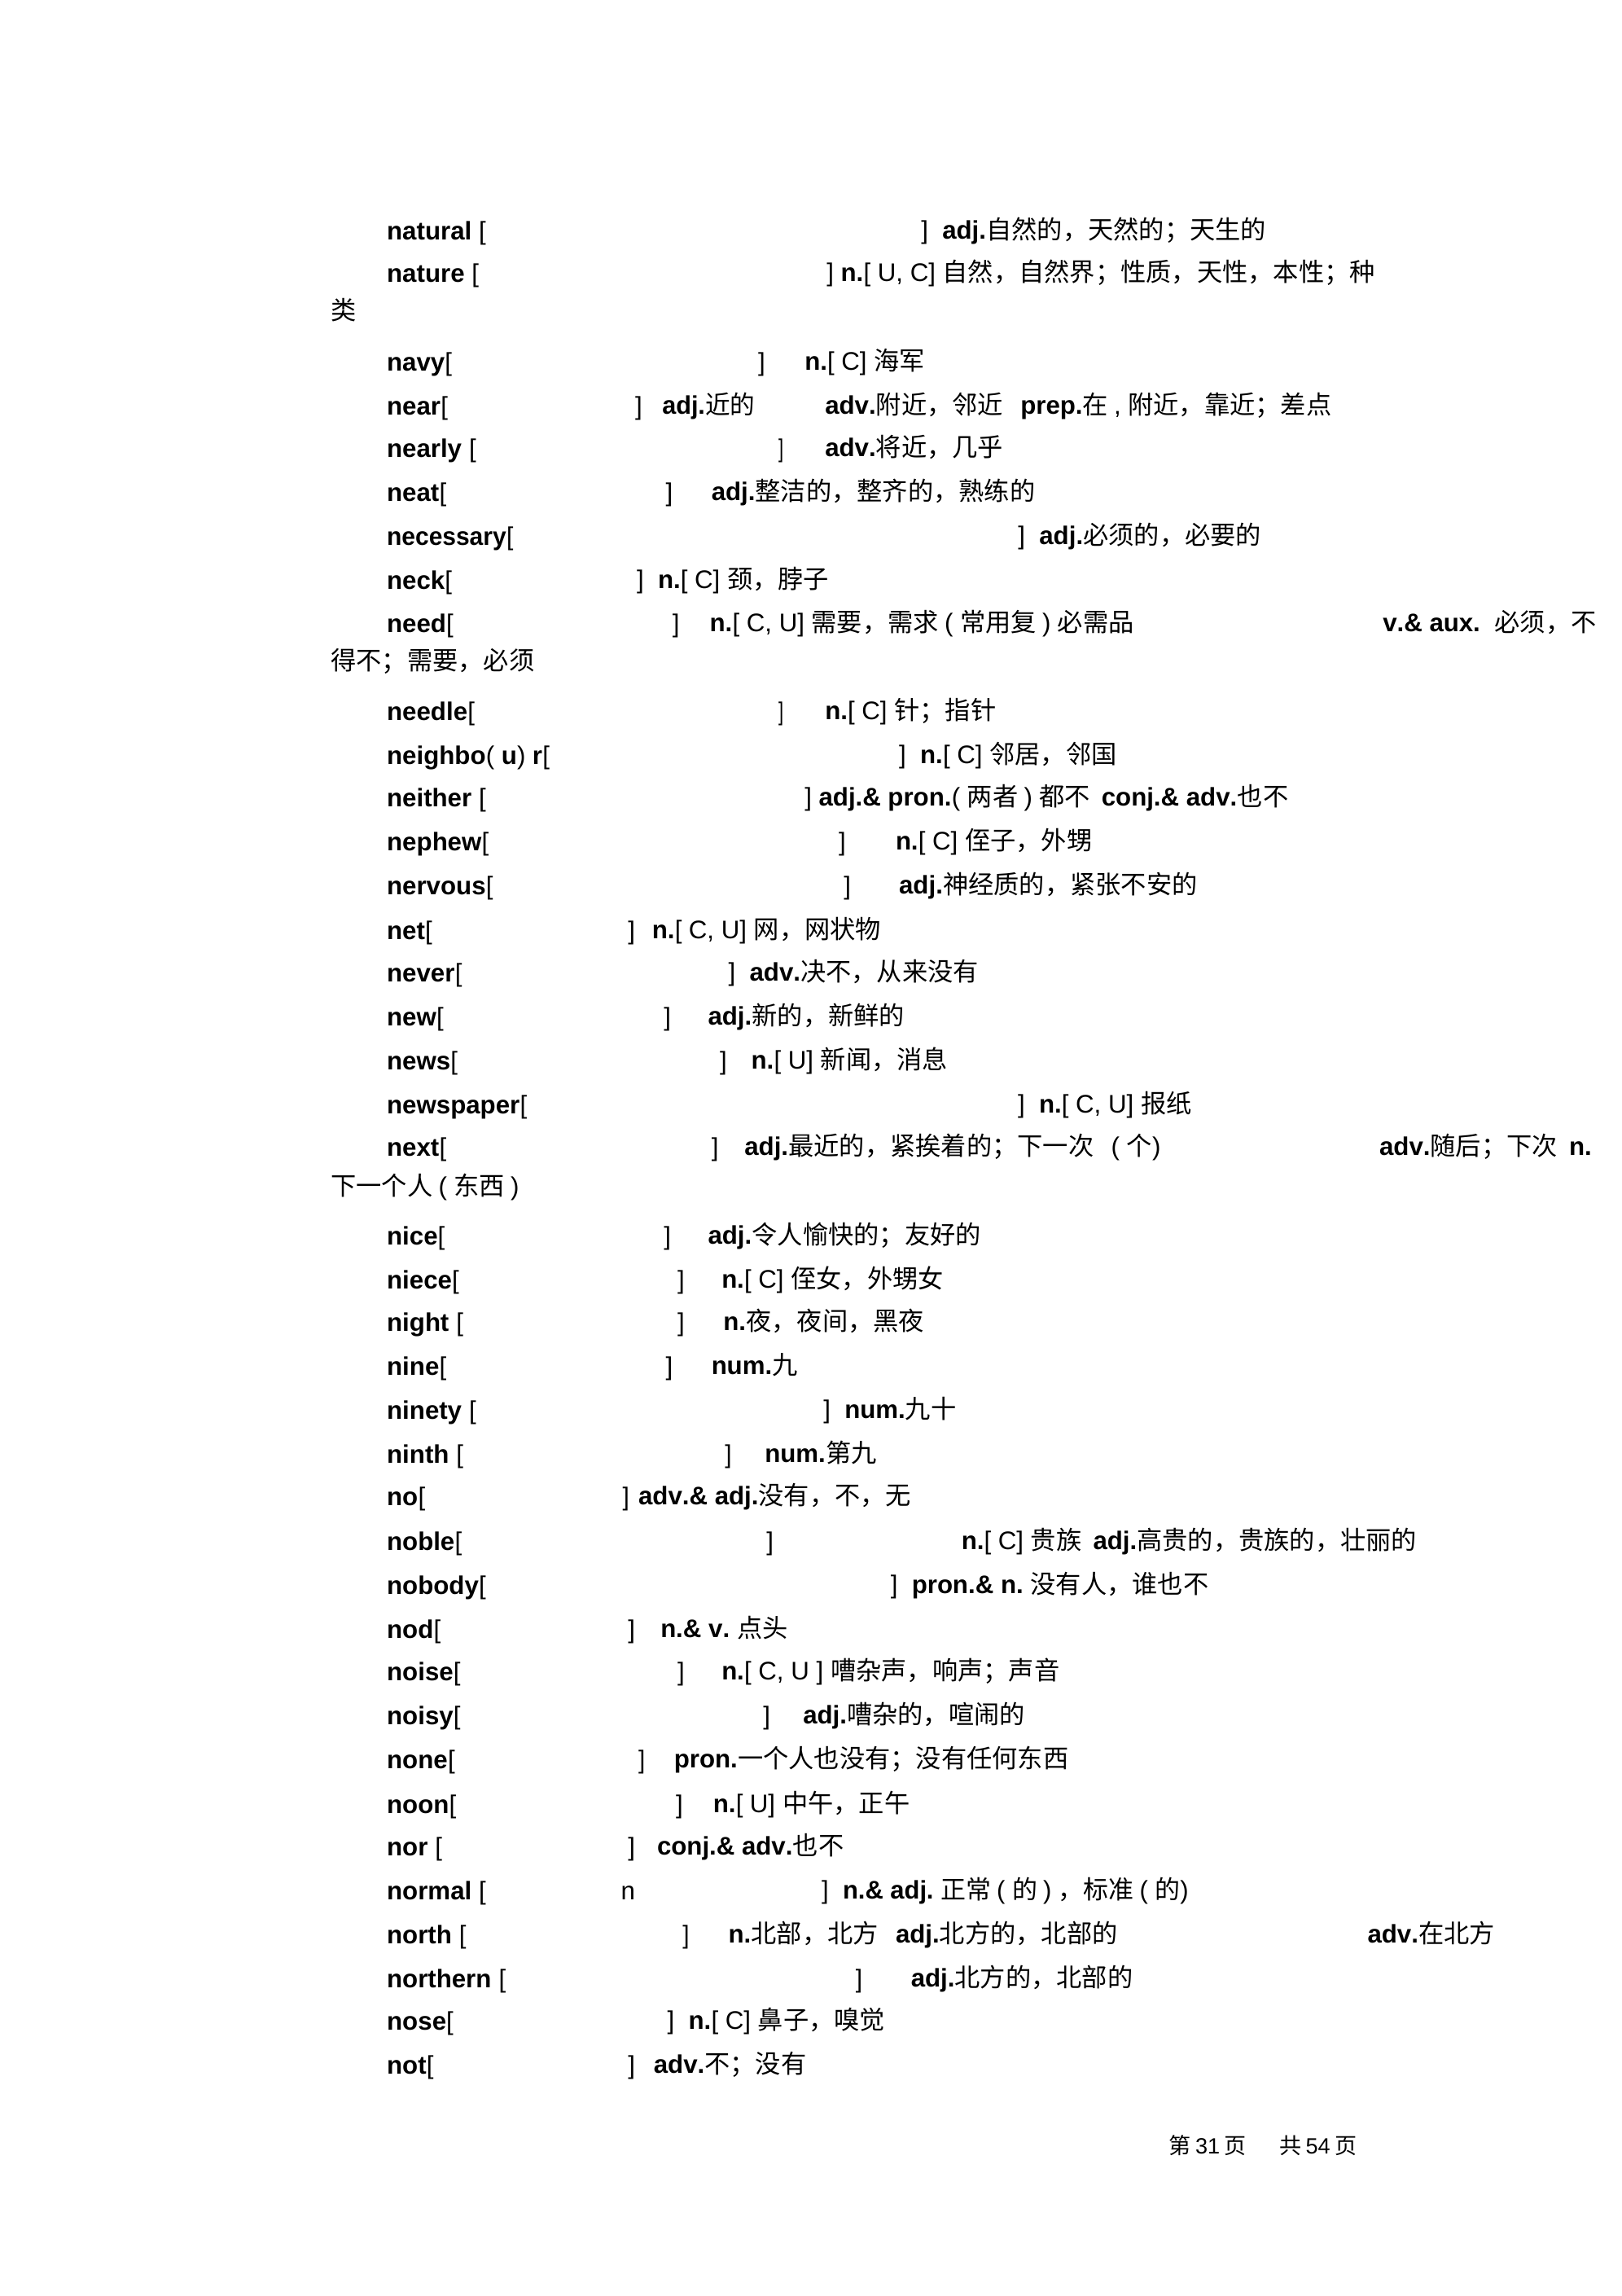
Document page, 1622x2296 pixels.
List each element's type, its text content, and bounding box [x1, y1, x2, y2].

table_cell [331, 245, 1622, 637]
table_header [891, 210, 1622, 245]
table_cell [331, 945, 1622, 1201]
text 第31页 共54页 [1168, 2132, 1500, 2159]
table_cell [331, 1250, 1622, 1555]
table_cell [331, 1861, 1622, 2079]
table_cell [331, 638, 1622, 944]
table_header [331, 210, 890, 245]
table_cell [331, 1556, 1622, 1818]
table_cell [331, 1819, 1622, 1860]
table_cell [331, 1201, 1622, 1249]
